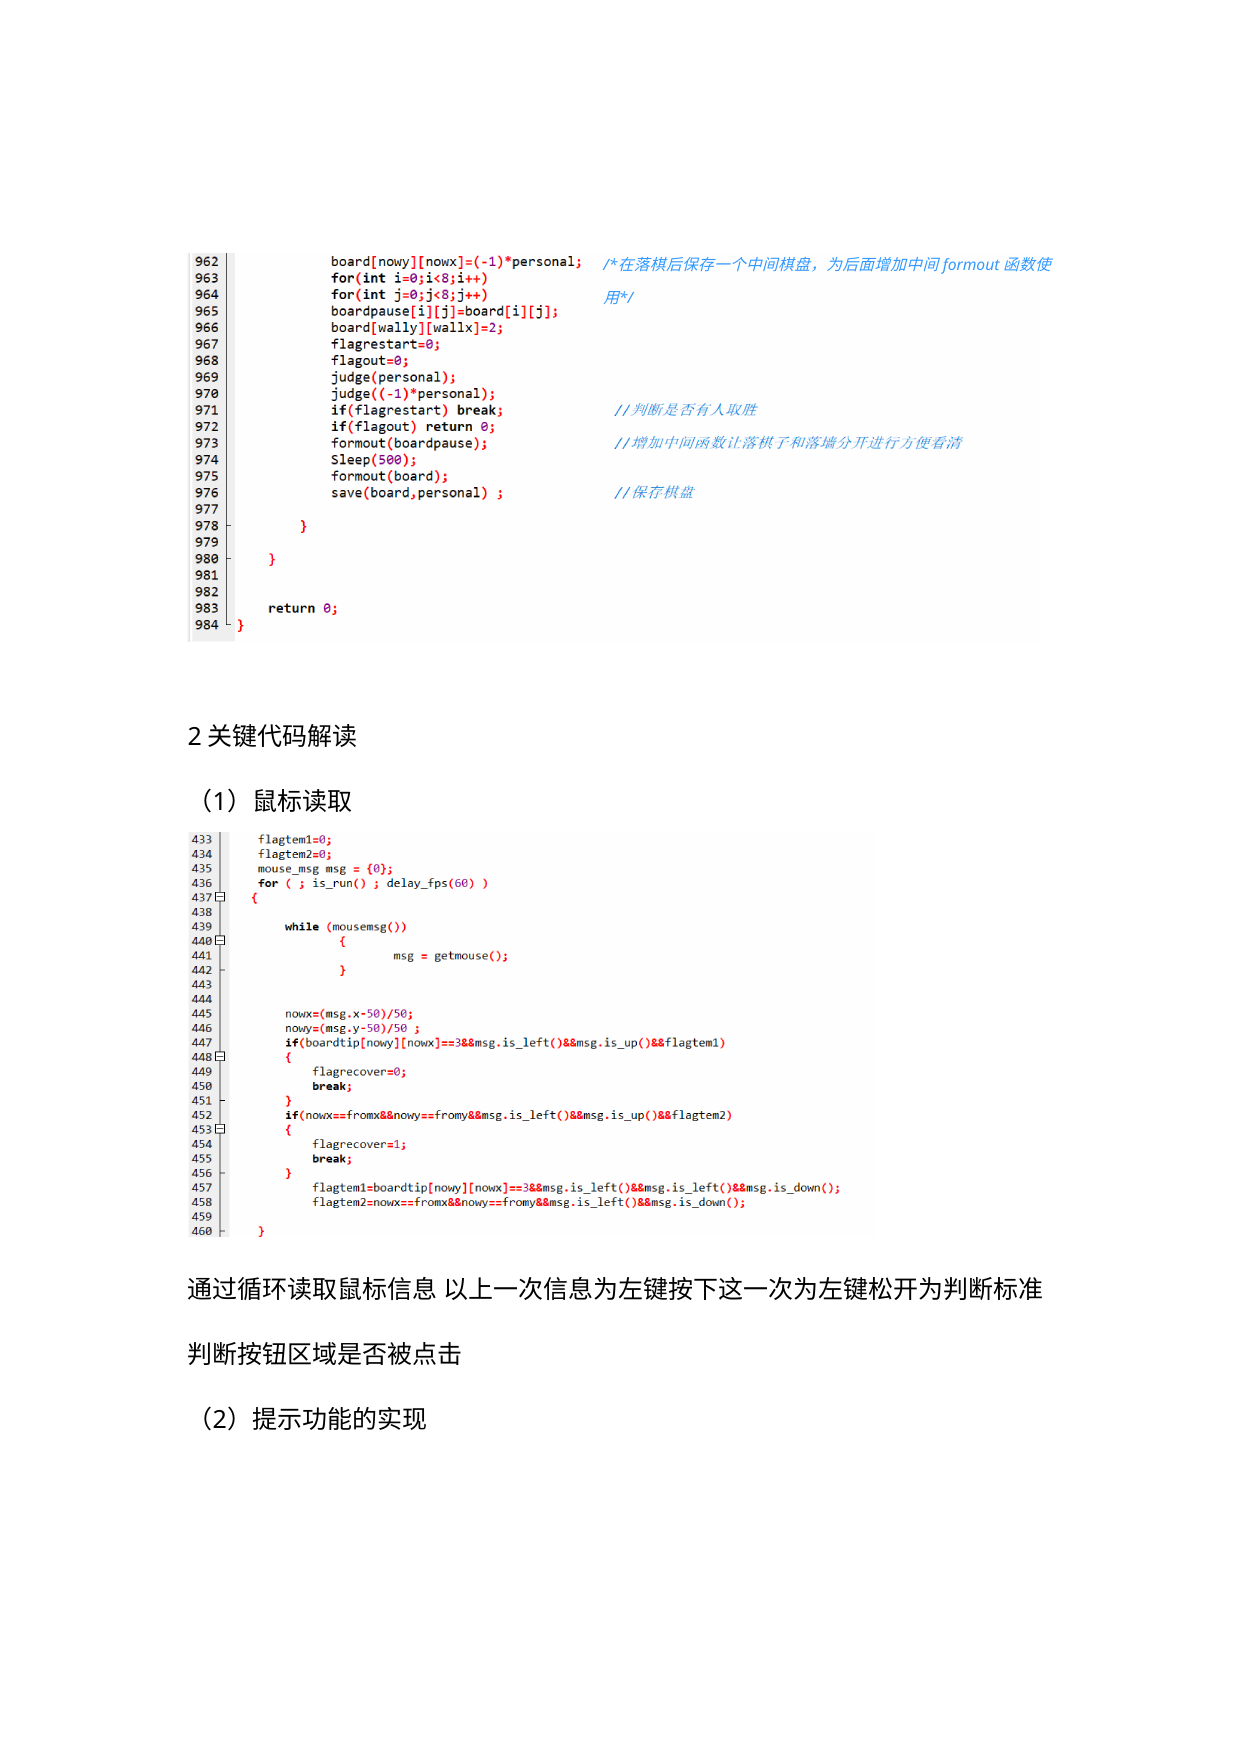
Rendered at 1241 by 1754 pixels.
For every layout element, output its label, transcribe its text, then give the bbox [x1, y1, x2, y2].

text （2）提示功能的实现 [187, 1385, 1053, 1450]
text 通过循环读取鼠标信息 以上一次信息为左键按下这一次为左键松开为判断标准 [187, 1255, 1053, 1320]
text （1）鼠标读取 [187, 767, 1053, 832]
text 判断按钮区域是否被点击 [187, 1320, 1053, 1385]
picture [187, 832, 877, 1237]
picture [187, 253, 1040, 642]
text /*在落棋后保存一个中间棋盘，为后面增加中间formout函数使用*/ [603, 247, 1053, 312]
text 2关键代码解读 [187, 702, 1053, 767]
